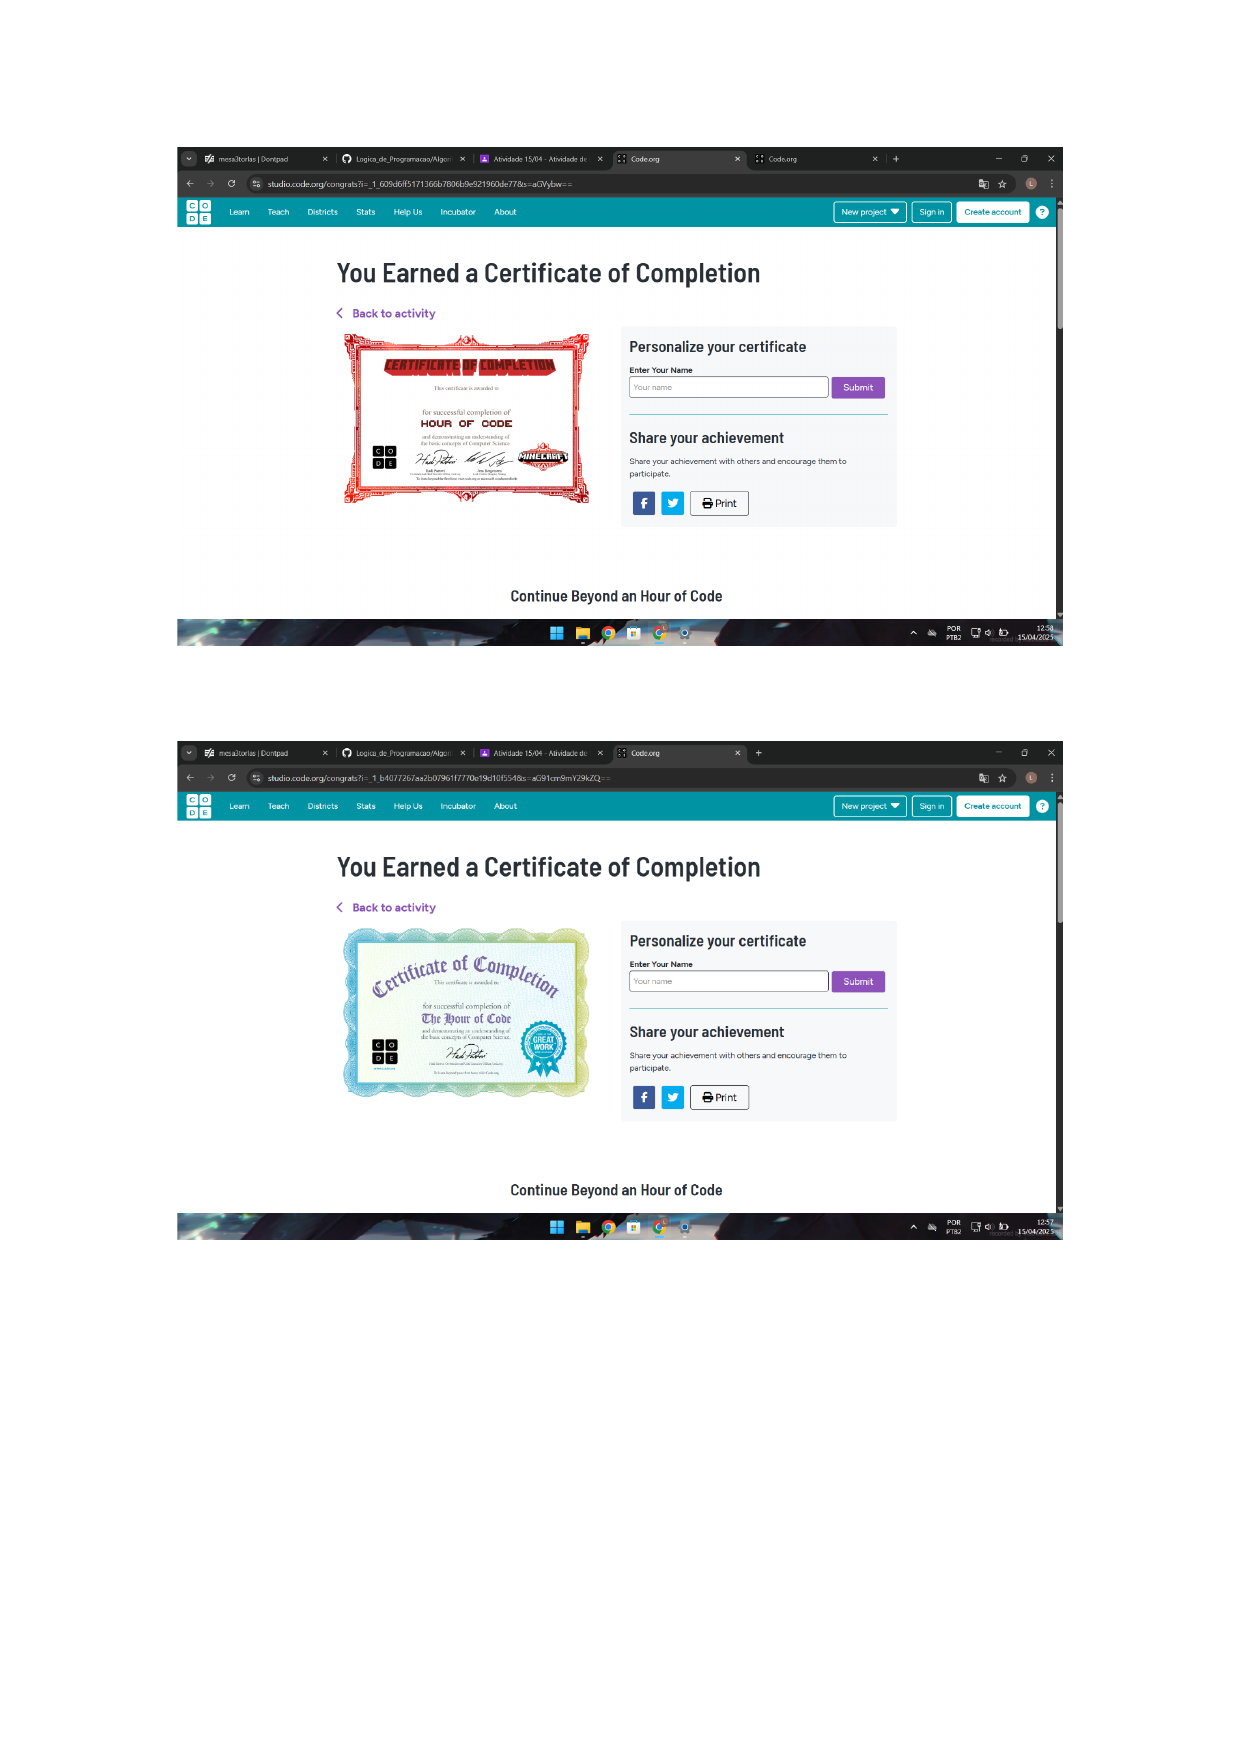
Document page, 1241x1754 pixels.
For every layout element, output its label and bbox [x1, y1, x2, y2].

picture [177, 741, 1063, 1240]
picture [177, 147, 1063, 646]
